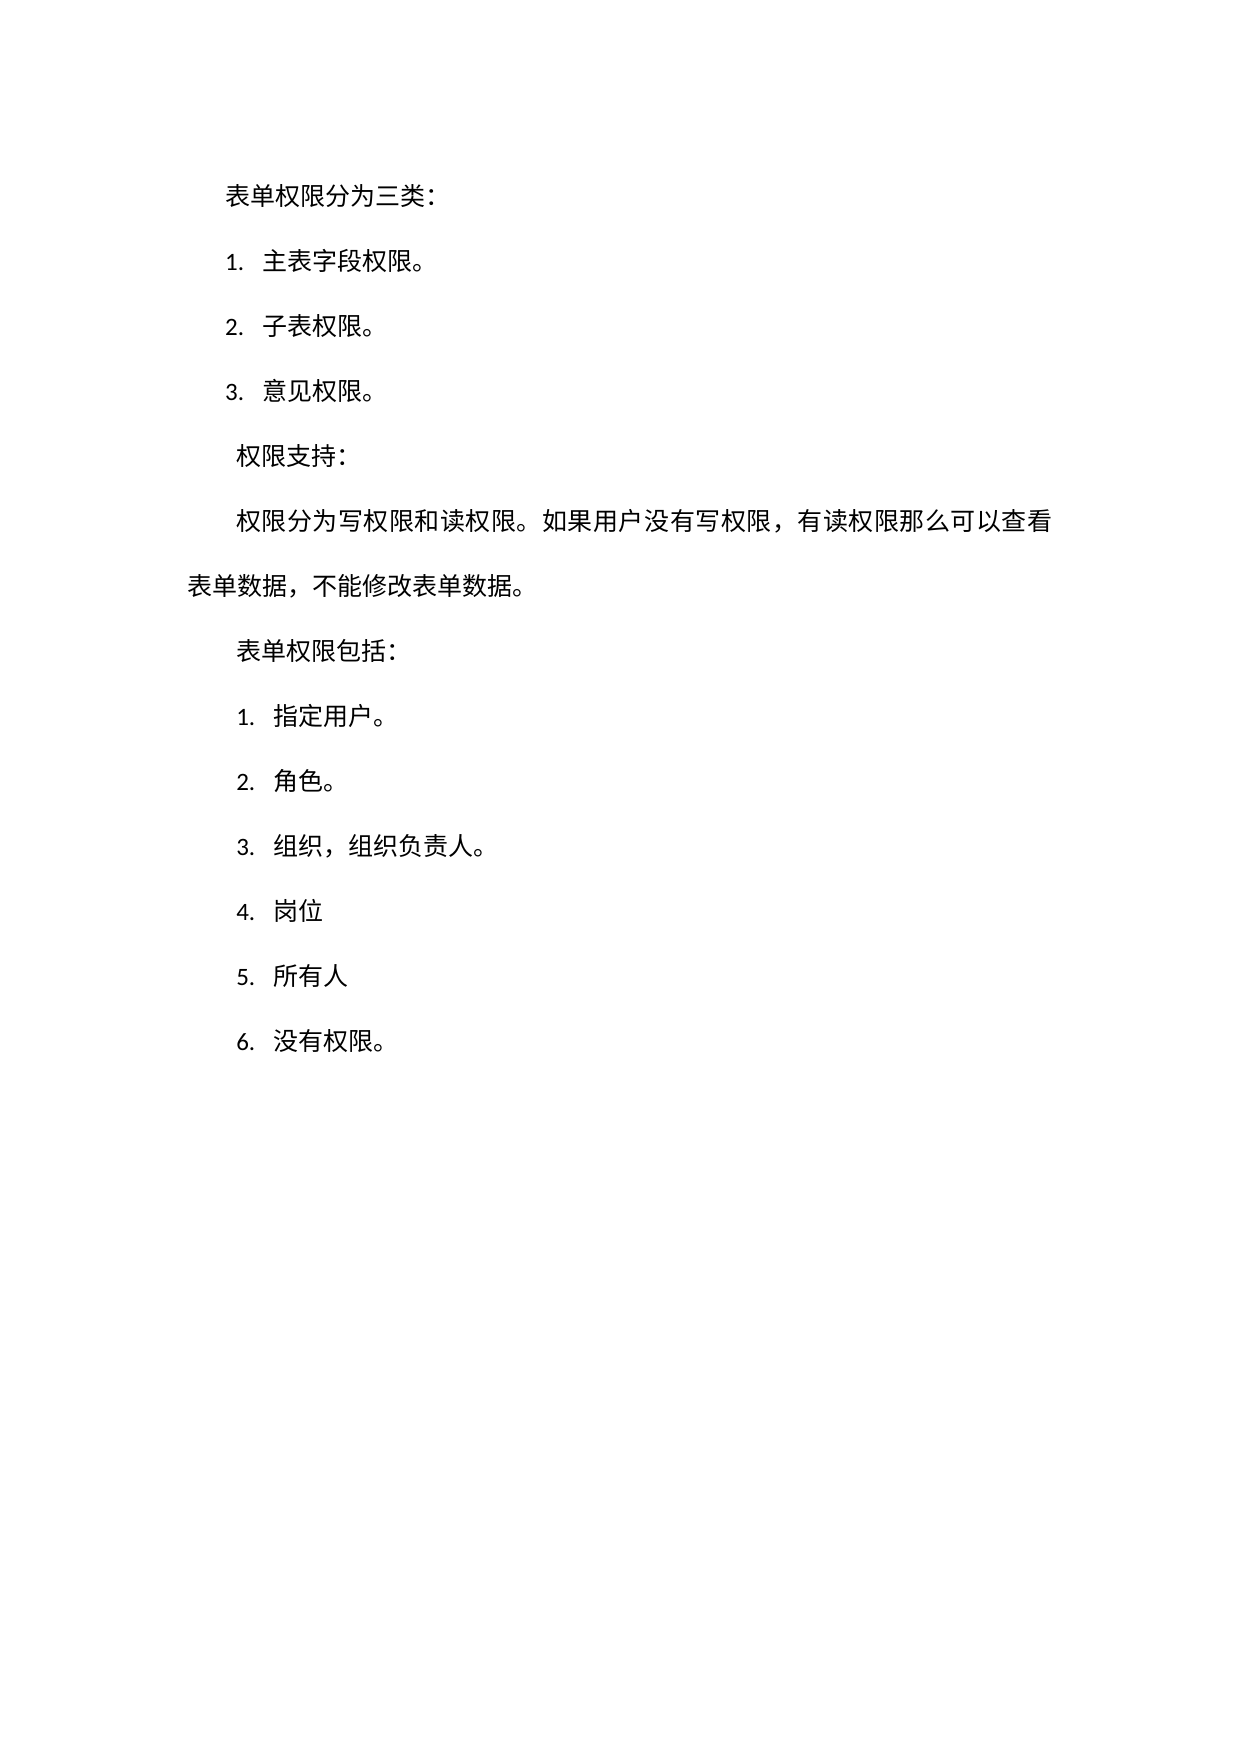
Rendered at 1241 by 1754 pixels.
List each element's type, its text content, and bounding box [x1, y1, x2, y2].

list 角色。 [236, 747, 1053, 812]
list 意见权限。 [225, 357, 1053, 422]
list 所有人 [236, 942, 1053, 1007]
text 权限分为写权限和读权限。如果用户没有写权限，有读权限那么可以查看表单数据，不能修改表单数据。 [187, 487, 1053, 617]
list 组织，组织负责人。 [236, 812, 1053, 877]
list 没有权限。 [236, 1007, 1053, 1072]
list 表单权限分为三类： [225, 162, 1053, 227]
list 指定用户。 [236, 682, 1053, 747]
list 子表权限。 [225, 292, 1053, 357]
list 岗位 [236, 877, 1053, 942]
text 权限支持： [187, 422, 1053, 487]
list 主表字段权限。 [225, 227, 1053, 292]
text 表单权限包括： [187, 617, 1053, 682]
